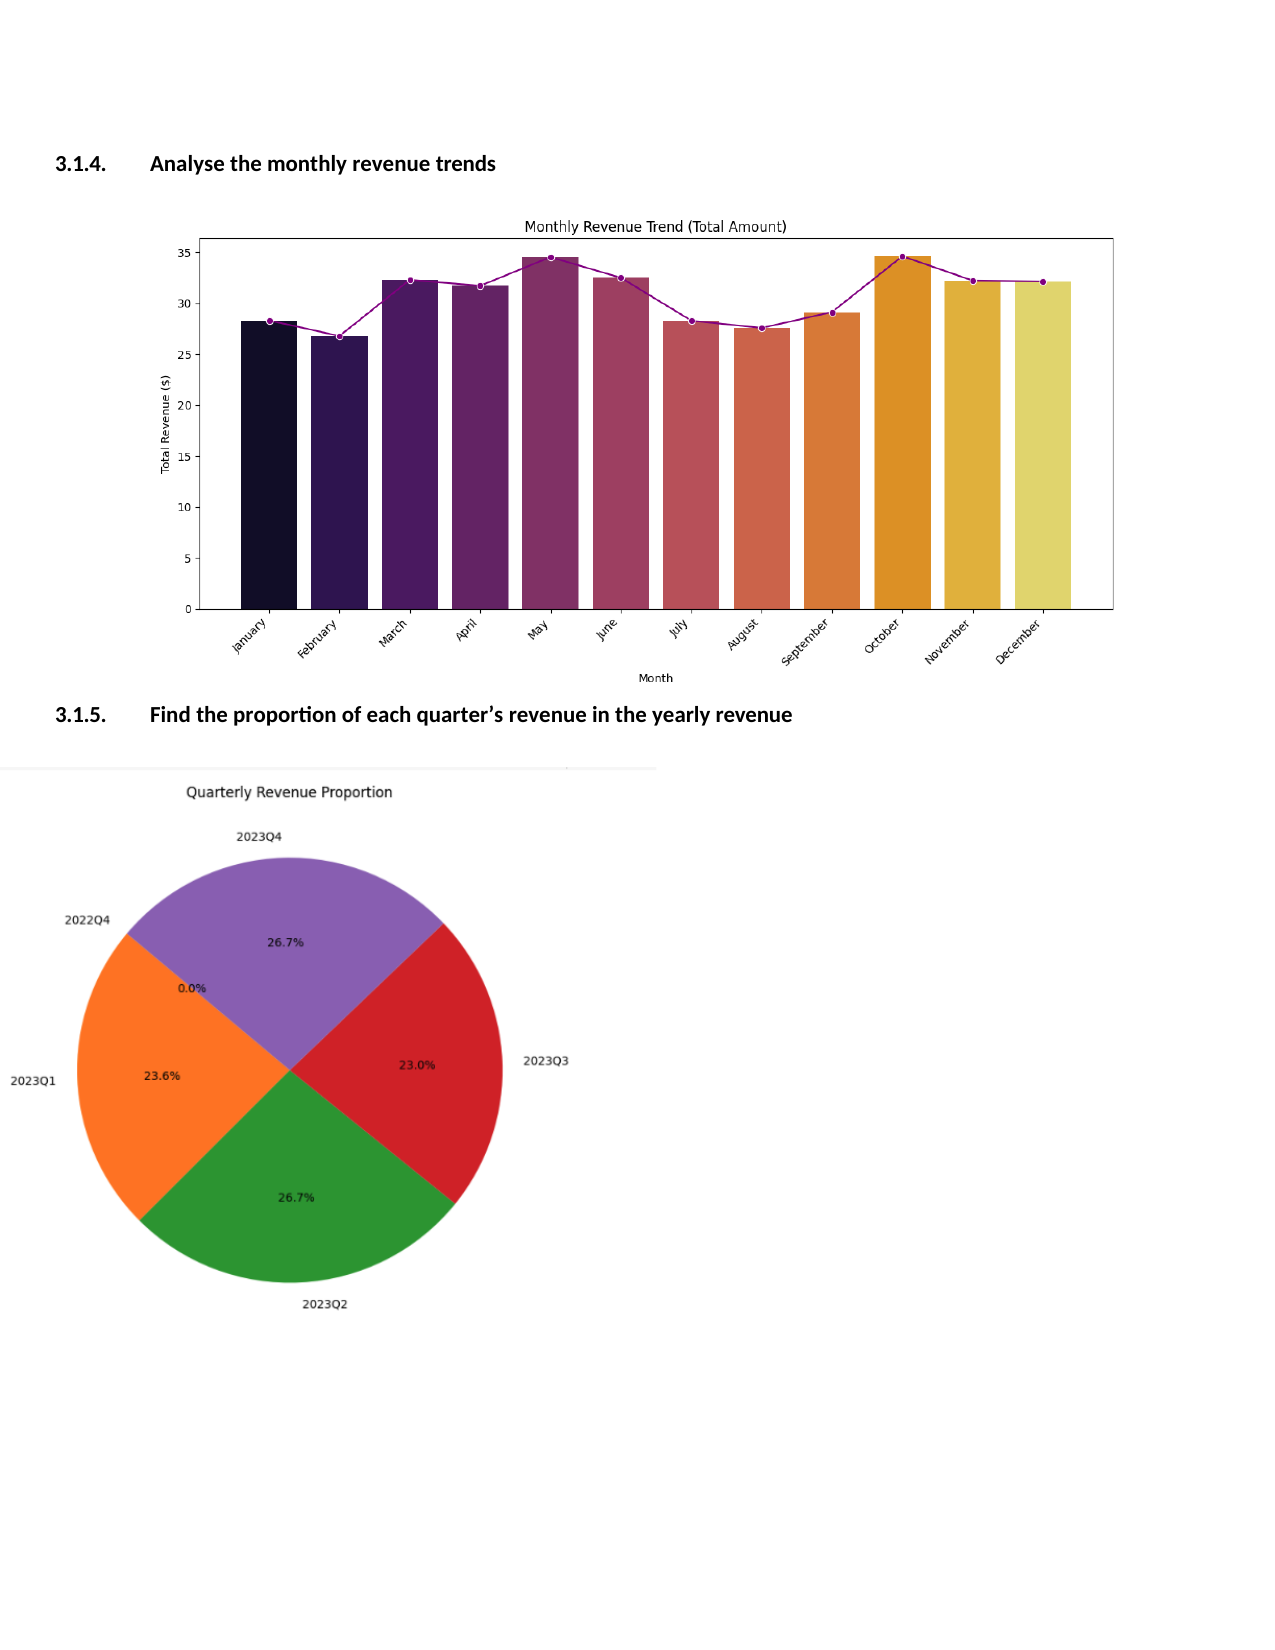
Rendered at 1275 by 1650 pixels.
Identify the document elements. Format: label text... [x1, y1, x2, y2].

list Analyse the monthly revenue trends [55, 149, 1200, 177]
picture [160, 220, 1114, 682]
picture [0, 767, 657, 1347]
